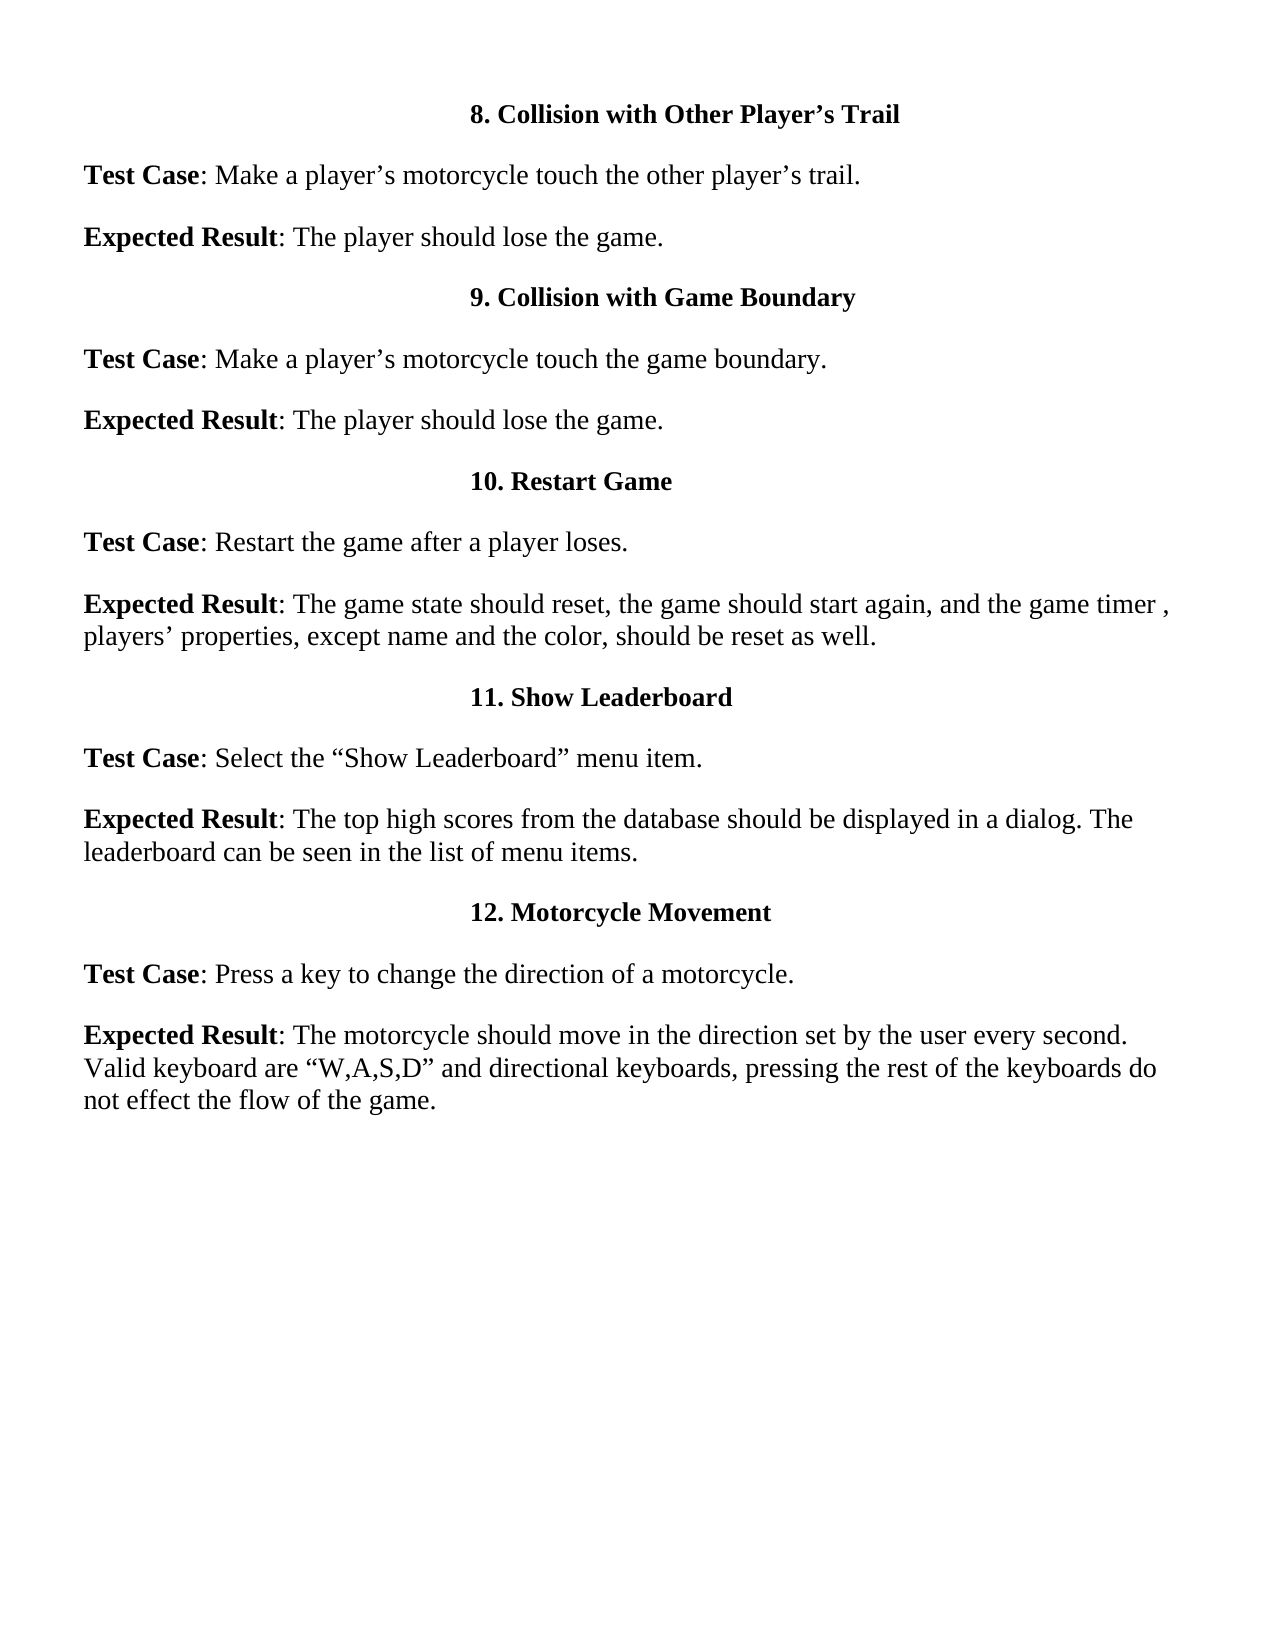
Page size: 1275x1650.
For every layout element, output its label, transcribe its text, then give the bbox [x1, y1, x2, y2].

subtitle 10. Restart Game [470, 465, 1183, 496]
text Test Case: Make a player’s motorcycle touch the game boundary. [83, 342, 1183, 374]
text Expected Result: The top high scores from the database should be displayed in a dialog. The leaderboard can be seen in the list of menu items. [83, 802, 1183, 867]
text Expected Result: The player should lose the game. [83, 403, 1183, 436]
text Test Case: Restart the game after a player loses. [83, 525, 1183, 557]
text Expected Result: The game state should reset, the game should start again, and the game timer , players’ properties, except name and the color, should be reset as well. [83, 587, 1183, 651]
text Test Case: Make a player’s motorcycle touch the other player’s trail. [83, 158, 1183, 191]
text Test Case: Select the “Show Leaderboard” menu item. [83, 741, 1183, 773]
subtitle 11. Show Leaderboard [470, 681, 1183, 712]
subtitle 9. Collision with Game Boundary [470, 281, 1183, 312]
subtitle 12. Motorcycle Movement [470, 896, 1183, 928]
subtitle 8. Collision with Other Player’s Trail [470, 98, 1183, 129]
text Test Case: Press a key to change the direction of a motorcycle. [83, 957, 1183, 989]
text Expected Result: The motorcycle should move in the direction set by the user every second. Valid keyboard are “W,A,S,D” and directional keyboards, pressing the rest of the keyboards do not effect the flow of the game. [83, 1018, 1183, 1116]
text Expected Result: The player should lose the game. [83, 220, 1183, 252]
